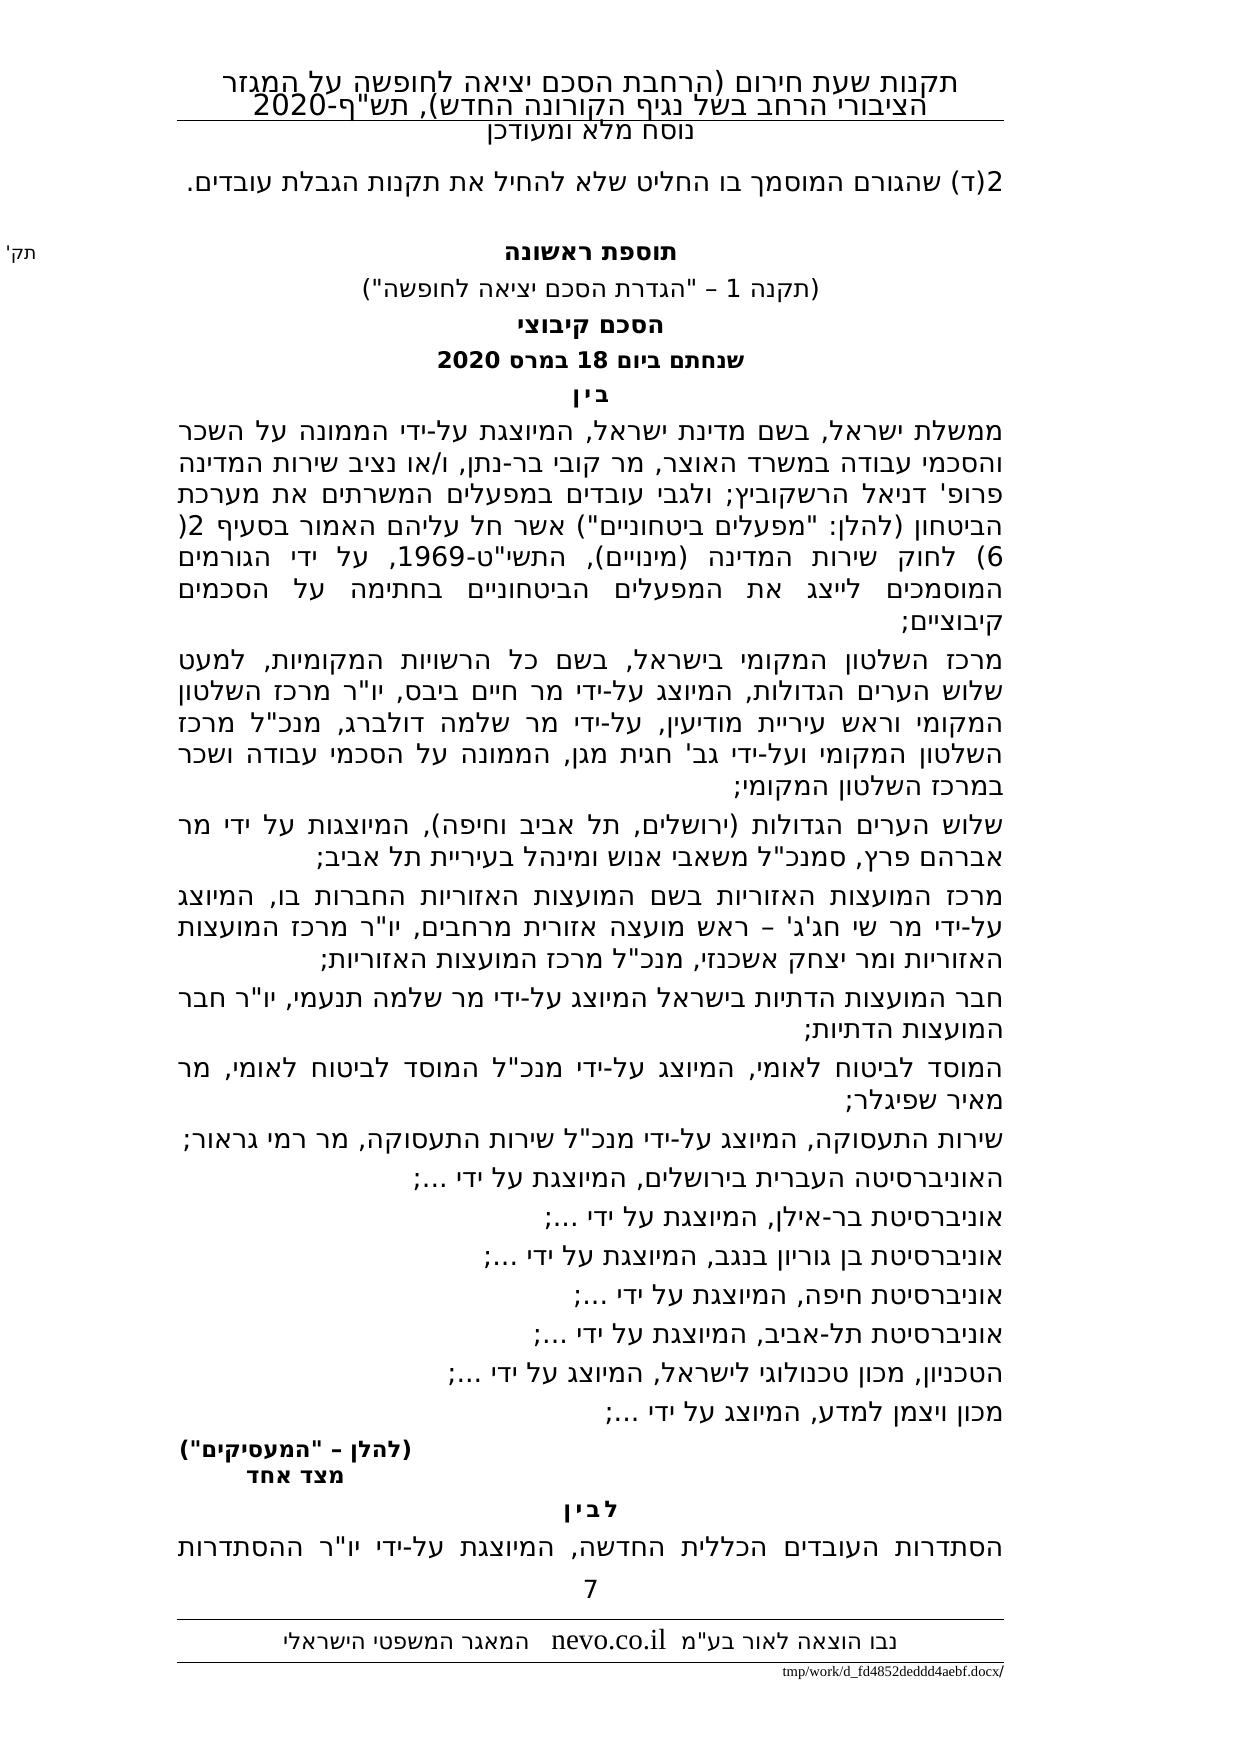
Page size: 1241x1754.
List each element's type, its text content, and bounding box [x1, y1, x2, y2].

text חבר המועצות הדתיות בישראל המיוצג על-ידי מר שלמה תנעמי, יו"ר חבר המועצות הדתיות; [177, 982, 1004, 1045]
text שנחתם ביום 18 במרס 2020 [177, 347, 1004, 374]
text שירות התעסוקה, המיוצג על-ידי מנכ"ל שירות התעסוקה, מר רמי גראור; [177, 1123, 1004, 1155]
text אוניברסיטת בן גוריון בנגב, המיוצגת על ידי ...; [177, 1241, 1004, 1272]
text המוסד לביטוח לאומי, המיוצג על-ידי מנכ"ל המוסד לביטוח לאומי, מר מאיר שפיגלר; [177, 1053, 1004, 1116]
text מרכז השלטון המקומי בישראל, בשם כל הרשויות המקומיות, למעט שלוש הערים הגדולות, המיוצג על-ידי מר חיים ביבס, יו"ר מרכז השלטון המקומי וראש עיריית מודיעין, על-ידי מר שלמה דולברג, מנכ"ל מרכז השלטון המקומי ועל-ידי גב' חגית מגן, הממונה על הסכמי עבודה ושכר במרכז השלטון המקומי; [177, 644, 1004, 802]
text (להלן – "המעסיקים") [177, 1436, 1004, 1462]
text תוספת ראשונה [177, 237, 1004, 266]
text לבין [177, 1497, 1004, 1523]
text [177, 167, 1004, 198]
text הטכניון, מכון טכנולוגי לישראל, המיוצג על ידי ...; [177, 1358, 1004, 1389]
text בין [177, 381, 1004, 408]
text אוניברסיטת חיפה, המיוצגת על ידי ...; [177, 1279, 1004, 1311]
text מרכז המועצות האזוריות בשם המועצות האזוריות החברות בו, המיוצג על-ידי מר שי חג'ג' – ראש מועצה אזורית מרחבים, יו"ר מרכז המועצות האזוריות ומר יצחק אשכנזי, מנכ"ל מרכז המועצות האזוריות; [177, 880, 1004, 974]
text אוניברסיטת בר-אילן, המיוצגת על ידי ...; [177, 1201, 1004, 1233]
text שלוש הערים הגדולות (ירושלים, תל אביב וחיפה), המיוצגות על ידי מר אברהם פרץ, סמנכ"ל משאבי אנוש ומינהל בעיריית תל אביב; [177, 809, 1004, 872]
text מצד אחד [177, 1462, 1004, 1489]
text האוניברסיטה העברית בירושלים, המיוצגת על ידי ...; [177, 1162, 1004, 1194]
text אוניברסיטת תל-אביב, המיוצגת על ידי ...; [177, 1319, 1004, 1350]
text מכון ויצמן למדע, המיוצג על ידי ...; [177, 1397, 1004, 1428]
text הסכם קיבוצי [177, 311, 1004, 340]
text ממשלת ישראל, בשם מדינת ישראל, המיוצגת על-ידי הממונה על השכר והסכמי עבודה במשרד האוצר, מר קובי בר-נתן, ו/או נציב שירות המדינה פרופ' דניאל הרשקוביץ; ולגבי עובדים במפעלים המשרתים את מערכת הביטחון (להלן: "מפעלים ביטחוניים") אשר חל עליהם האמור בסעיף 2(6) לחוק שירות המדינה (מינויים), התשי"ט-1969, על ידי הגורמים המוסמכים לייצג את המפעלים הביטחוניים בחתימה על הסכמים קיבוציים; [177, 416, 1004, 636]
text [177, 1531, 1004, 1562]
text (תקנה 1 – "הגדרת הסכם יציאה לחופשה") [177, 274, 1004, 303]
